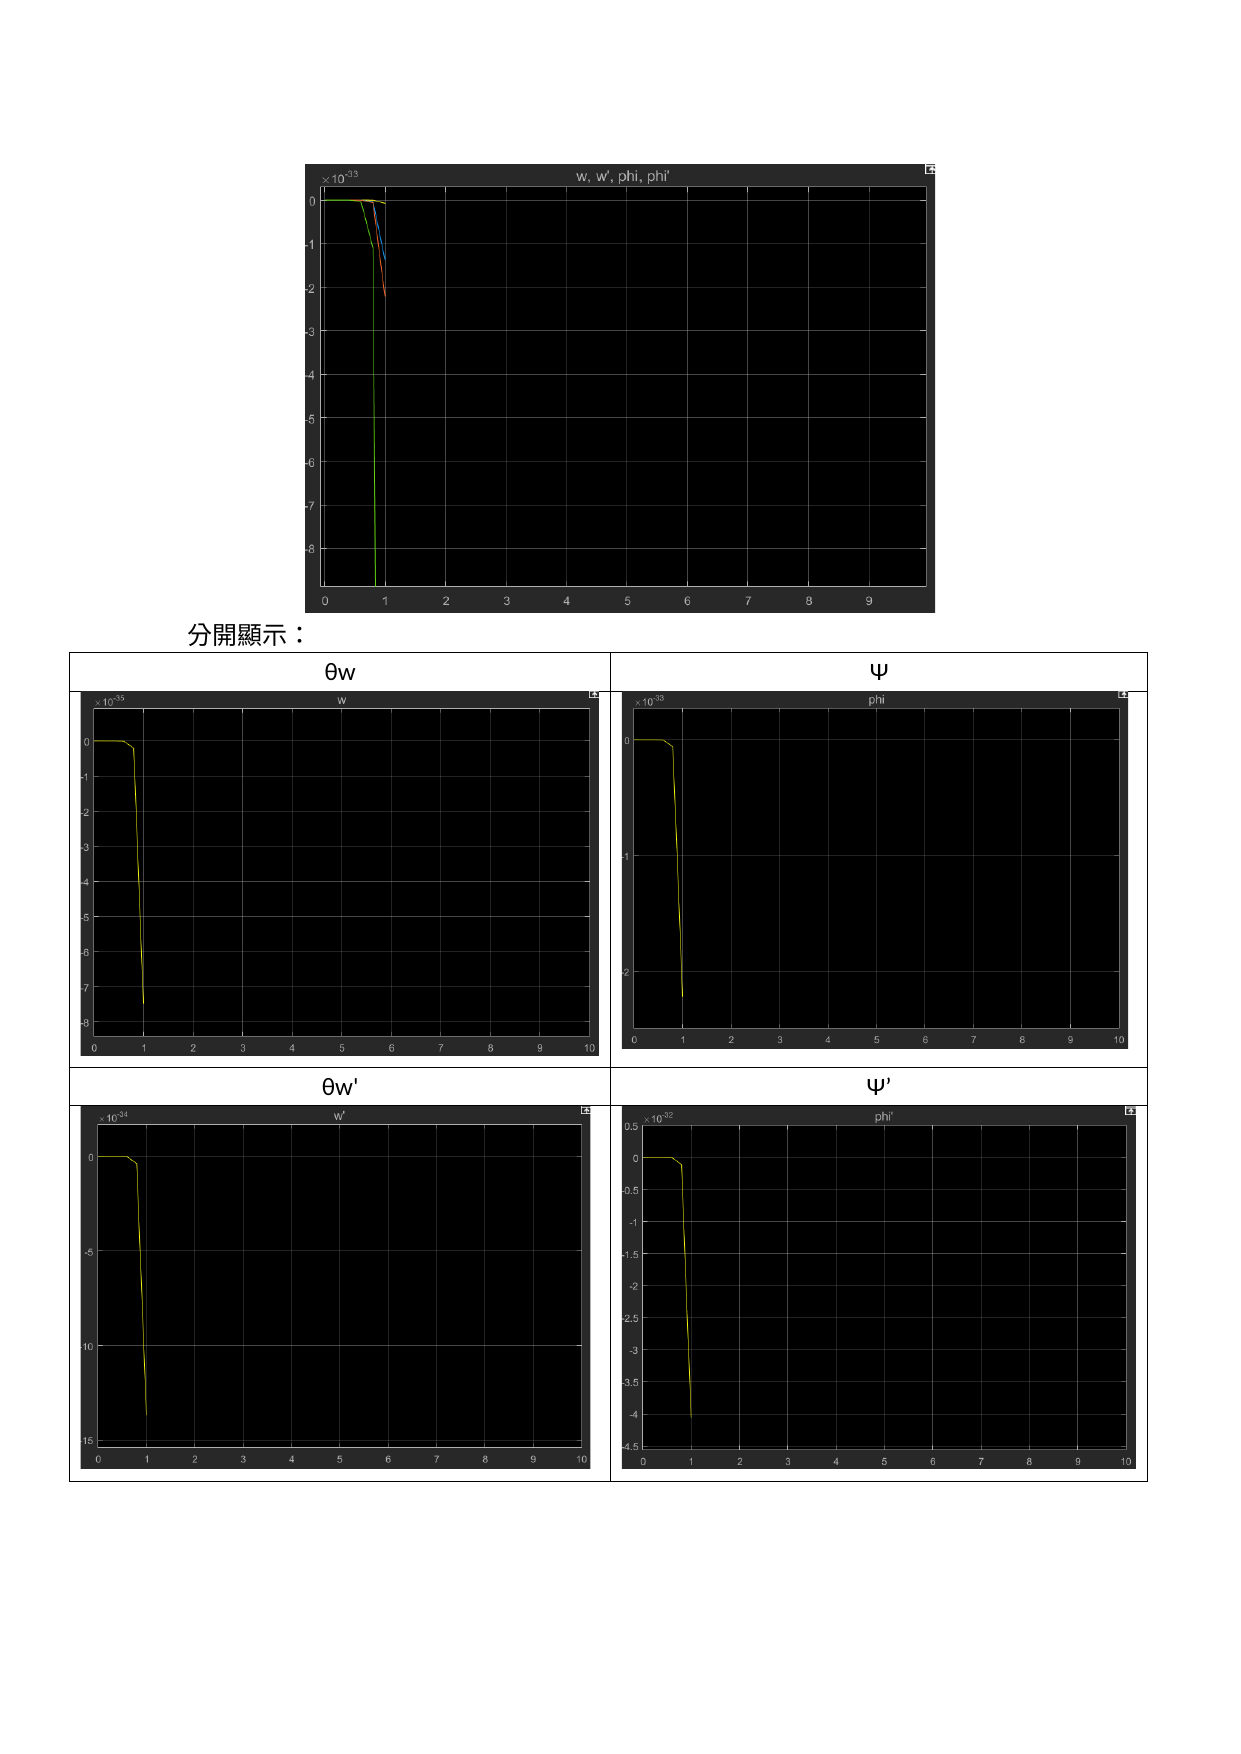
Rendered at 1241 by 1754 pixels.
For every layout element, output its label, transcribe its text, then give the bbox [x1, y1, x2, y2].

text 分開顯示： [187, 614, 1053, 652]
table_header θw [70, 653, 610, 691]
table_cell [611, 1106, 1147, 1481]
picture [621, 1106, 1136, 1469]
table_cell [70, 692, 610, 1067]
picture [80, 691, 599, 1056]
table_cell Ψ’ [611, 1068, 1147, 1105]
table_cell θw' [70, 1068, 610, 1105]
table_cell [70, 1106, 610, 1481]
table_header Ψ [611, 653, 1147, 691]
picture [621, 691, 1129, 1049]
table_cell [611, 692, 1147, 1067]
picture [80, 1106, 591, 1469]
picture [305, 164, 936, 613]
